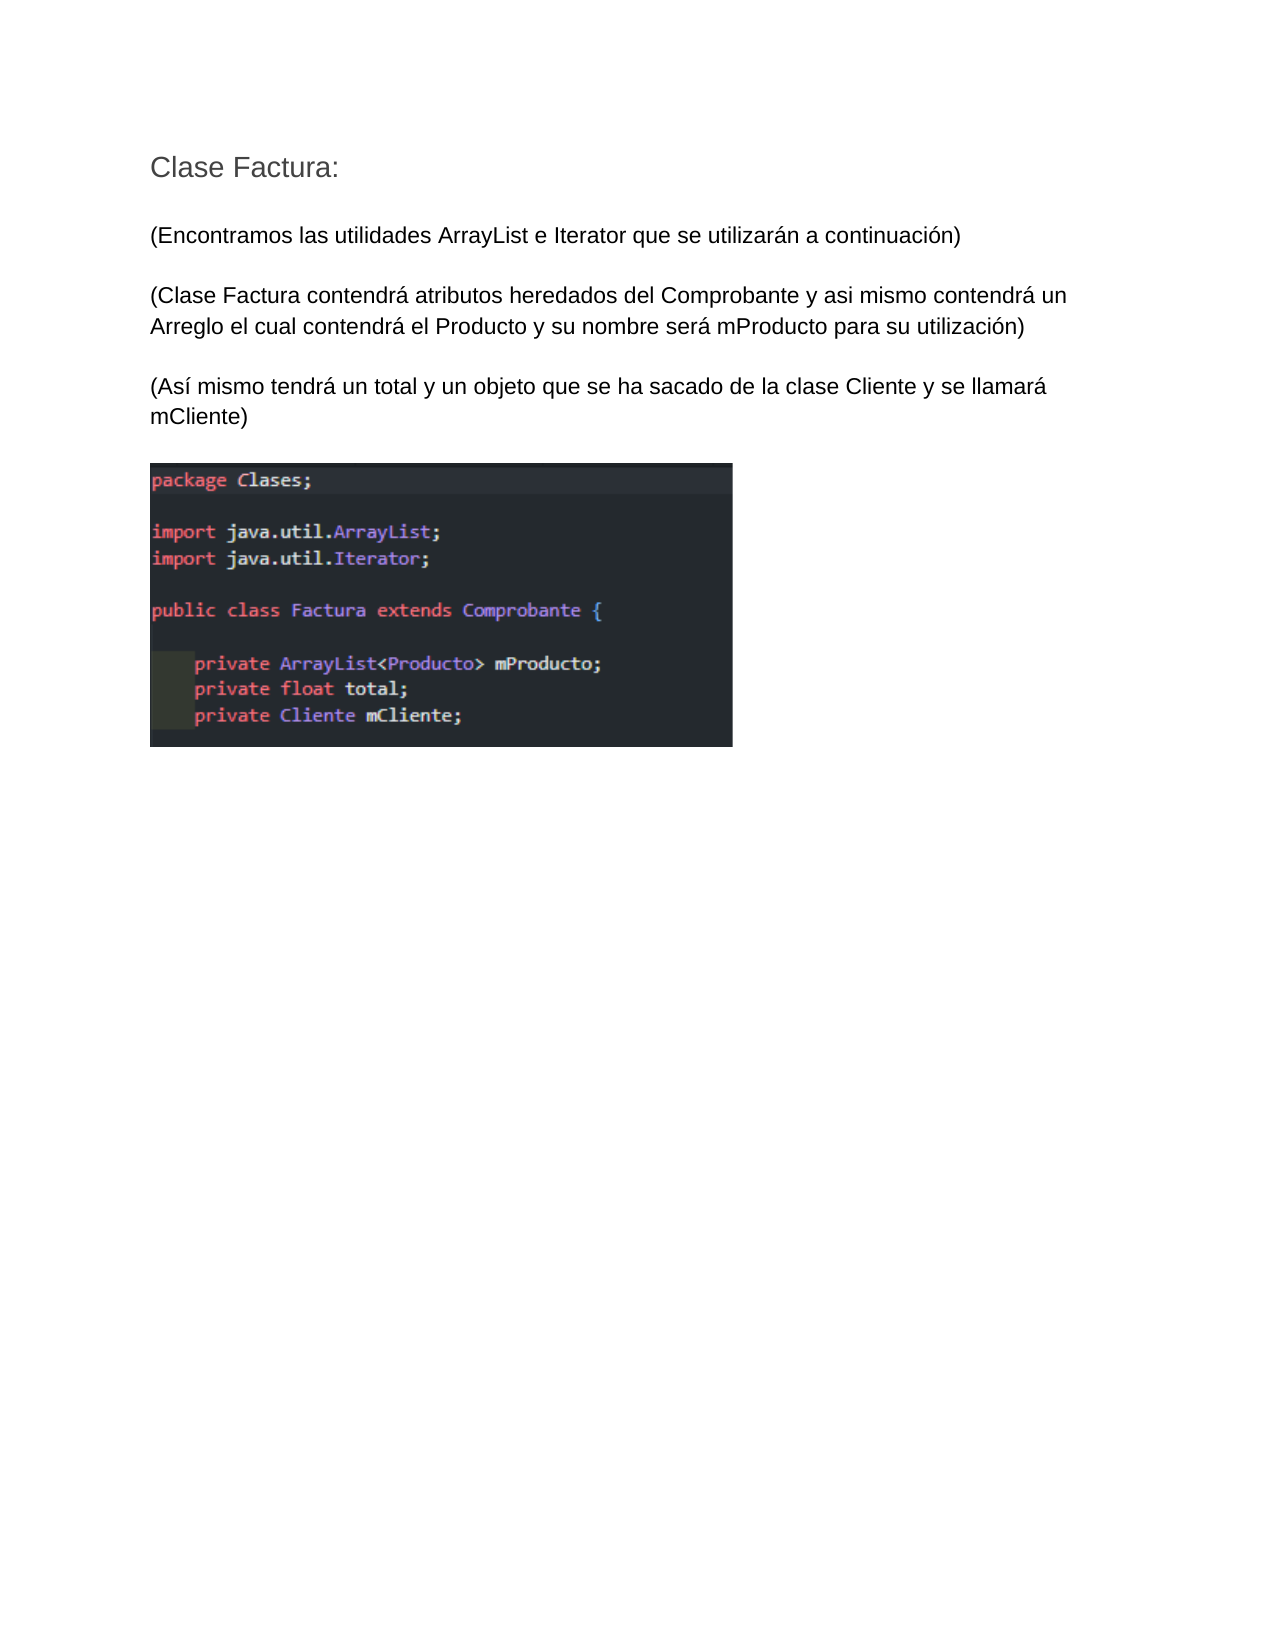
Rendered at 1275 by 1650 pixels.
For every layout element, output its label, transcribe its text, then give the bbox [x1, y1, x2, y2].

picture [150, 463, 733, 747]
text (Encontramos las utilidades ArrayList e Iterator que se utilizarán a continuación) [150, 222, 1125, 248]
subtitle Clase Factura: [150, 150, 1125, 183]
text (Así mismo tendrá un total y un objeto que se ha sacado de la clase Cliente y se llamará mCliente) [150, 373, 1125, 430]
text (Clase Factura contendrá atributos heredados del Comprobante y asi mismo contendrá un Arreglo el cual contendrá el Producto y su nombre será mProducto para su utilización) [150, 282, 1125, 339]
